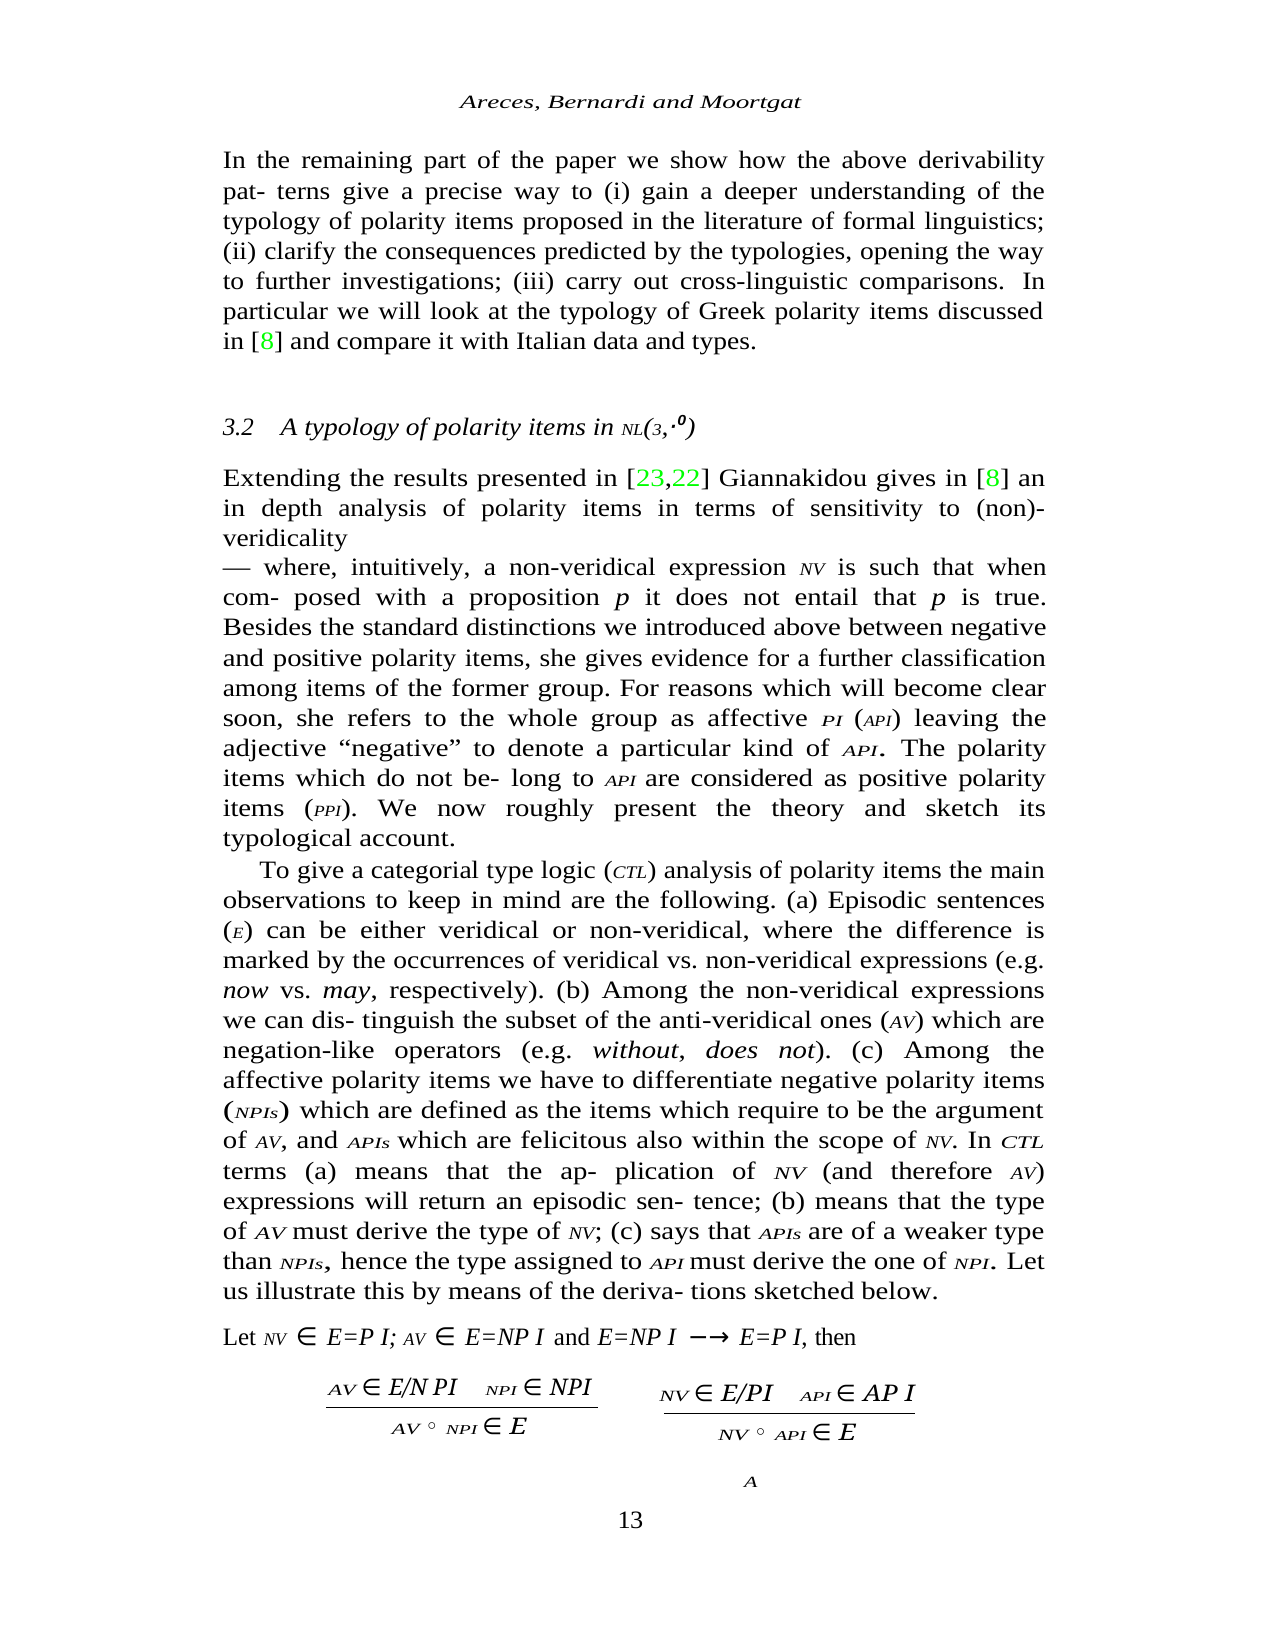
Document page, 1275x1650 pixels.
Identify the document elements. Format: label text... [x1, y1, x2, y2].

text To give a categorial type logic (CTL) analysis of polarity items the main observations to keep in mind are the following. (a) Episodic sentences (E) can be either veridical or non-veridical, where the difference is marked by the occurrences of veridical vs. non-veridical expressions (e.g. now vs. may, respectively). (b) Among the non-veridical expressions we can dis- tinguish the subset of the anti-veridical ones (AV) which are negation-like operators (e.g. without, does not). (c) Among the affective polarity items we have to differentiate negative polarity items (NPIs) which are defined as the items which require to be the argument of AV, and APIs which are felicitous also within the scope of NV. In CTL terms (a) means that the ap- plication of NV (and therefore AV) expressions will return an episodic sen- tence; (b) means that the type of AV must derive the type of NV; (c) says that APIs are of a weaker type than NPIs, hence the type assigned to API must derive the one of NPI. Let us illustrate this by means of the deriva- tions sketched below. [223, 855, 1045, 1305]
text AV ◦ NPI ∈ E [325, 1410, 594, 1441]
list A typology of polarity items in NL(3,·0) [223, 412, 1096, 441]
text AV ∈ E/N PI NPI ∈ NPI [325, 1371, 594, 1402]
text — where, intuitively, a non-veridical expression NV is such that when com- posed with a proposition p it does not entail that p is true. Besides the standard distinctions we introduced above between negative and positive polarity items, she gives evidence for a further classification among items of the former group. For reasons which will become clear soon, she refers to the whole group as affective PI (API) leaving the adjective “negative” to denote a particular kind of API. The polarity items which do not be- long to API are considered as positive polarity items (PPI). We now roughly present the theory and sketch its typological account. [223, 552, 1047, 852]
text NV ∈ E/PI API ∈ AP I [598, 1377, 976, 1408]
text Let NV ∈ E=P I; AV ∈ E=NP I and E=NP I −→ E=P I, then [223, 1322, 1096, 1351]
text NV ◦ API ∈ E [598, 1416, 977, 1447]
text In the remaining part of the paper we show how the above derivability pat- terns give a precise way to (i) gain a deeper understanding of the typology of polarity items proposed in the literature of formal linguistics; (ii) clarify the consequences predicted by the typologies, opening the way to further investigations; (iii) carry out cross-linguistic comparisons. In particular we will look at the typology of Greek polarity items discussed in [8] and compare it with Italian data and types. [223, 146, 1045, 355]
text Extending the results presented in [23,22] Giannakidou gives in [8] an in depth analysis of polarity items in terms of sensitivity to (non)-veridicality [223, 463, 1045, 551]
